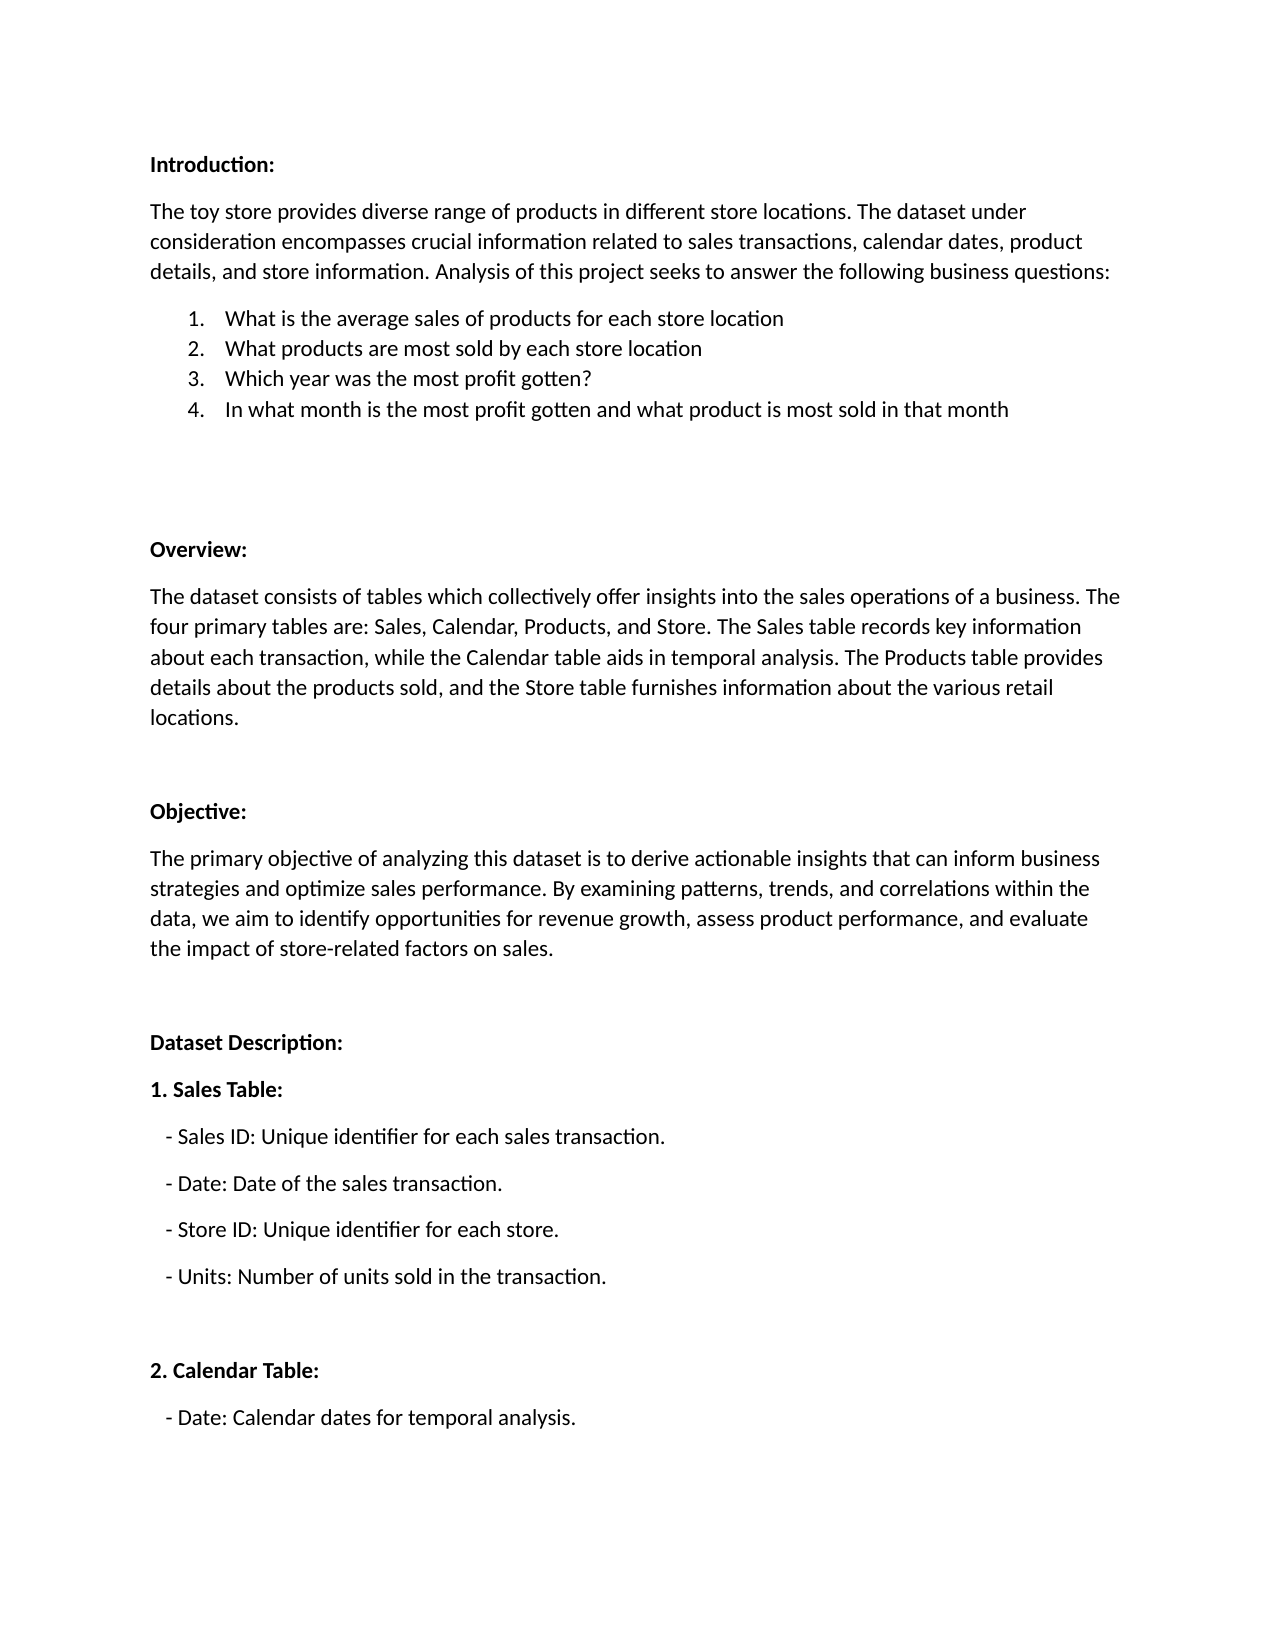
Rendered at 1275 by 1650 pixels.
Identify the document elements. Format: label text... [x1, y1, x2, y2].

text 1. Sales Table: [150, 1075, 1125, 1103]
text - Sales ID: Unique identifier for each sales transaction. [150, 1122, 1125, 1150]
text The dataset consists of tables which collectively offer insights into the sales operations of a business. The four primary tables are: Sales, Calendar, Products, and Store. The Sales table records key information about each transaction, while the Calendar table aids in temporal analysis. The Products table provides details about the products sold, and the Store table furnishes information about the various retail locations. [150, 582, 1125, 731]
text - Store ID: Unique identifier for each store. [150, 1216, 1125, 1244]
text Introduction: [150, 150, 1125, 178]
text - Units: Number of units sold in the transaction. [150, 1262, 1125, 1291]
text - Date: Calendar dates for temporal analysis. [150, 1403, 1125, 1431]
text Dataset Description: [150, 1028, 1125, 1056]
text The primary objective of analyzing this dataset is to derive actionable insights that can inform business strategies and optimize sales performance. By examining patterns, trends, and correlations within the data, we aim to identify opportunities for revenue growth, assess product performance, and evaluate the impact of store-related factors on sales. [150, 844, 1125, 962]
list In what month is the most profit gotten and what product is most sold in that month [187, 395, 1125, 423]
text Objective: [150, 797, 1125, 825]
text Overview: [150, 535, 1125, 563]
list What is the average sales of products for each store location [187, 304, 1125, 332]
list Which year was the most profit gotten? [187, 364, 1125, 393]
text 2. Calendar Table: [150, 1356, 1125, 1384]
text The toy store provides diverse range of products in different store locations. The dataset under consideration encompasses crucial information related to sales transactions, calendar dates, product details, and store information. Analysis of this project seeks to answer the following business questions: [150, 197, 1125, 285]
text - Date: Date of the sales transaction. [150, 1169, 1125, 1197]
list What products are most sold by each store location [187, 334, 1125, 362]
